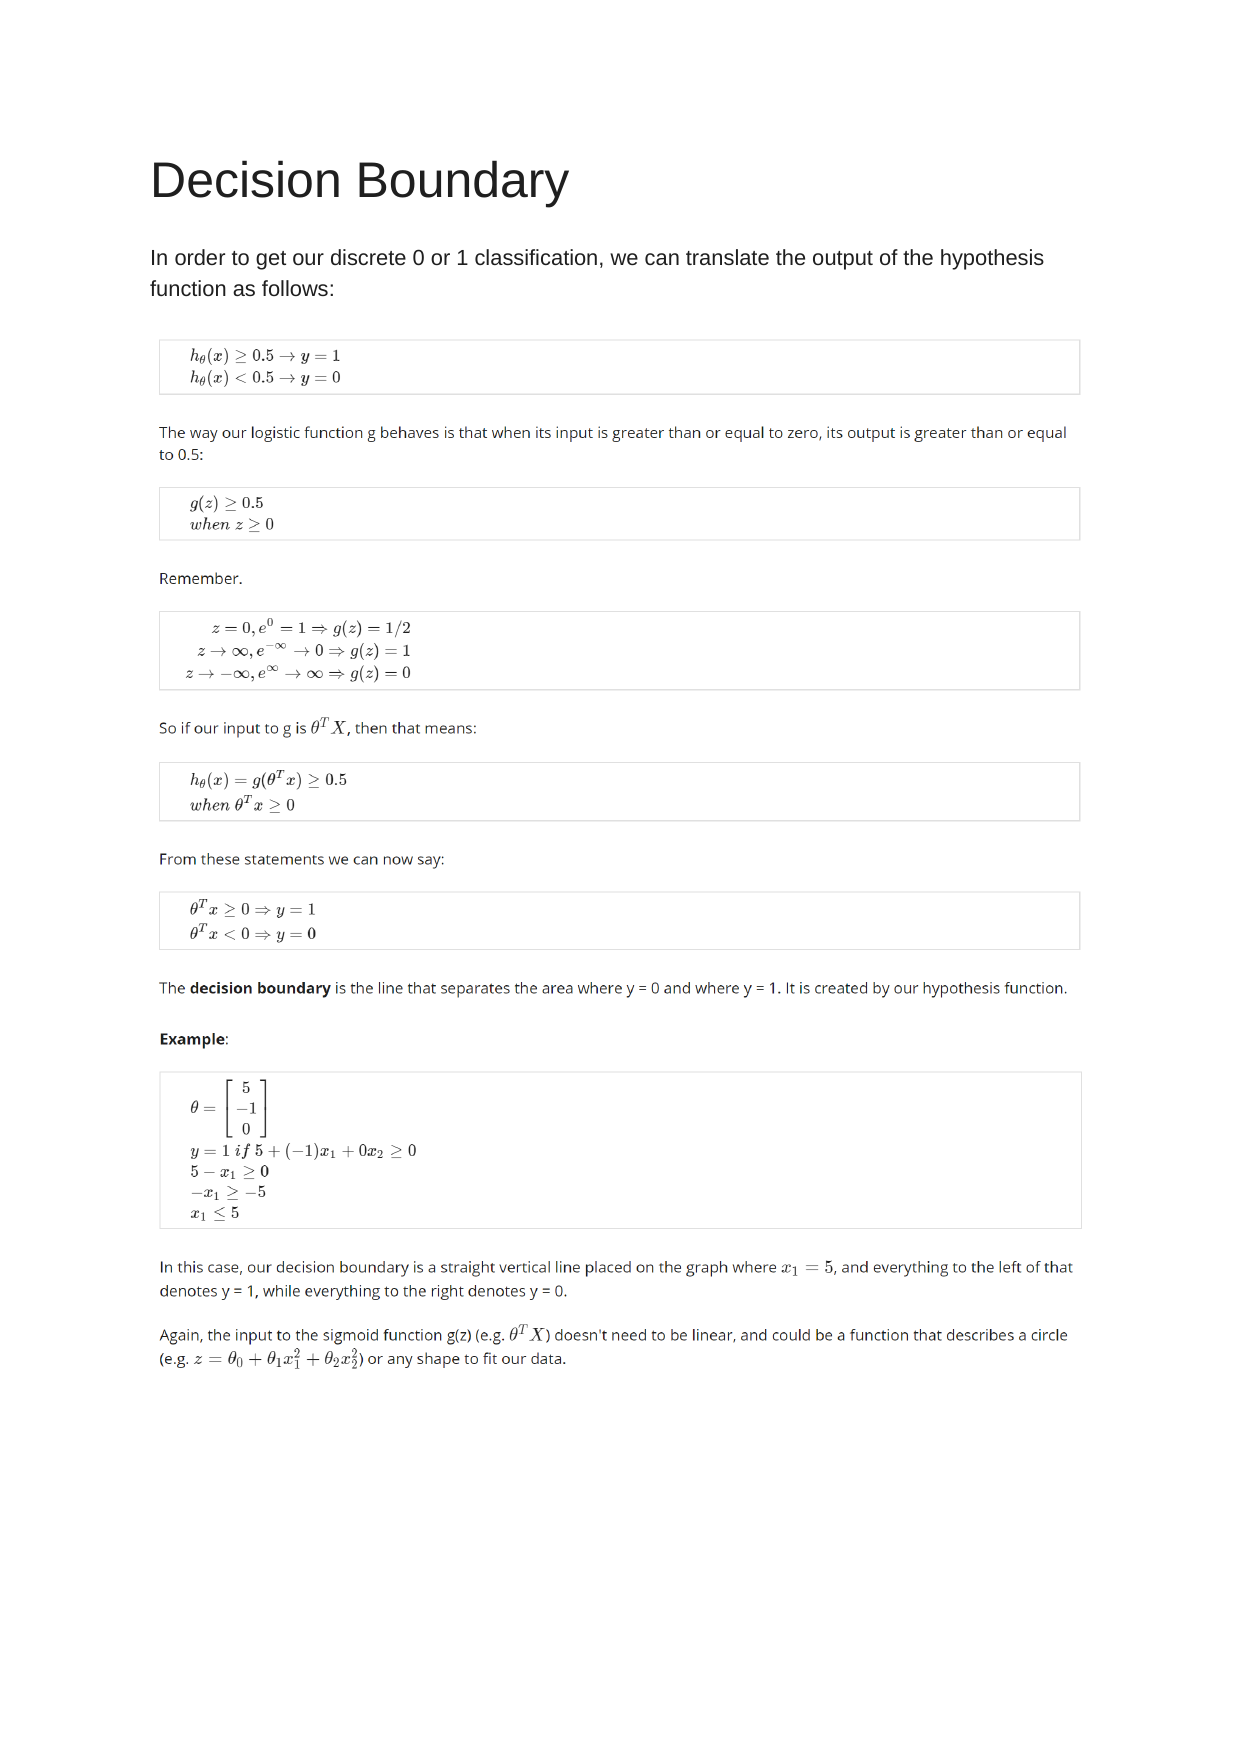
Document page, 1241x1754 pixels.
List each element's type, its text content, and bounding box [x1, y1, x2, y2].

picture [150, 332, 1091, 1008]
picture [150, 1026, 1091, 1386]
text Decision Boundary [150, 150, 1090, 207]
text In order to get our discrete 0 or 1 classification, we can translate the output of the hypothesis function as follows: [150, 239, 1090, 301]
